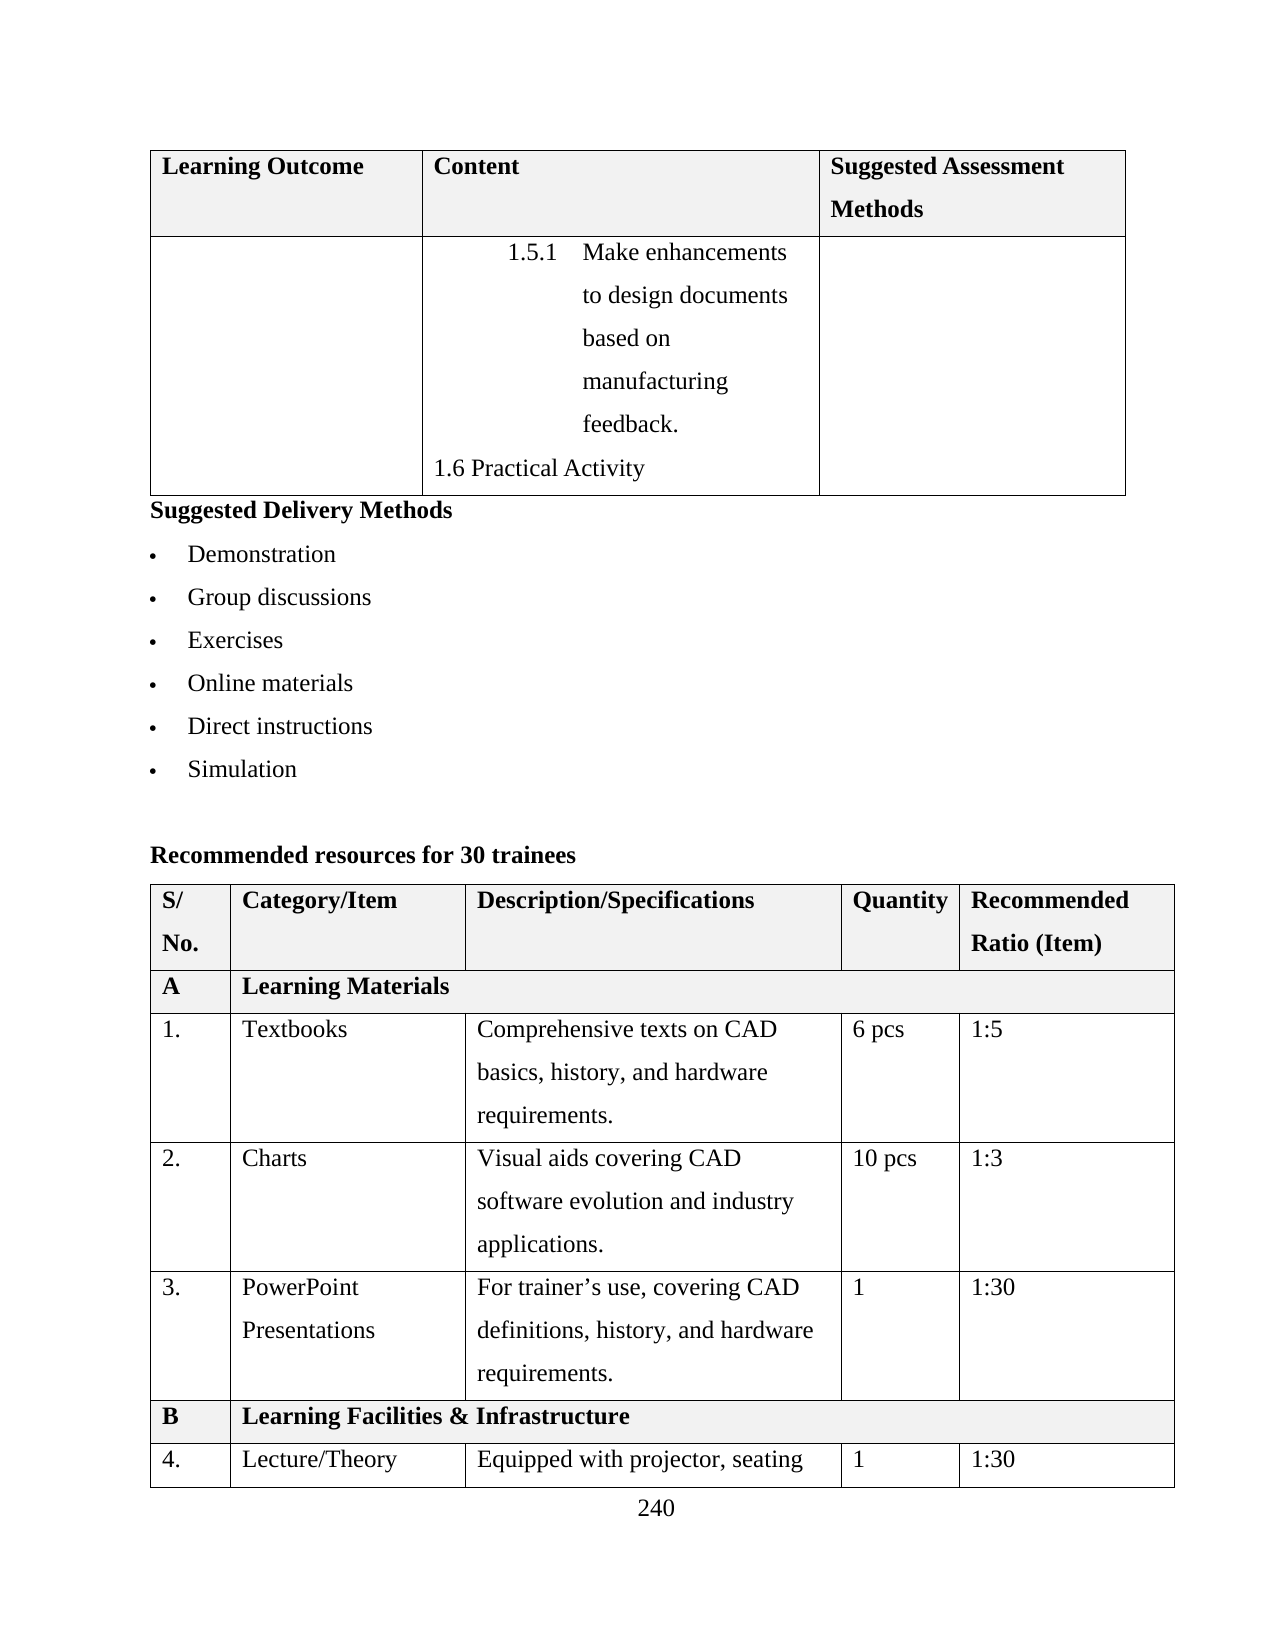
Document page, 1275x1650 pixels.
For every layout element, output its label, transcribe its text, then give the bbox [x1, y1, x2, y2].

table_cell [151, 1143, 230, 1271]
list Demonstration [150, 539, 1125, 567]
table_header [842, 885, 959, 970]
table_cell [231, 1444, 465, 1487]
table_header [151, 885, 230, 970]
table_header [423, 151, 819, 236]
list Exercises [150, 625, 1125, 654]
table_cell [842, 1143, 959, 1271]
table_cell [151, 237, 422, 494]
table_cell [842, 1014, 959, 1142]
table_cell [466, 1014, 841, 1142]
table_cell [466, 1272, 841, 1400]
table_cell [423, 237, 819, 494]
list Simulation [150, 754, 1125, 783]
text Recommended resources for 30 trainees [150, 841, 1125, 869]
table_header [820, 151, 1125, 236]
list Online materials [150, 668, 1125, 697]
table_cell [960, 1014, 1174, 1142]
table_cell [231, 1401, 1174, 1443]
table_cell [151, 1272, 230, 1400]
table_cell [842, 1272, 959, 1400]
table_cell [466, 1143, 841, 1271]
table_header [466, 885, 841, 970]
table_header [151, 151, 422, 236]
list Group discussions [150, 582, 1125, 611]
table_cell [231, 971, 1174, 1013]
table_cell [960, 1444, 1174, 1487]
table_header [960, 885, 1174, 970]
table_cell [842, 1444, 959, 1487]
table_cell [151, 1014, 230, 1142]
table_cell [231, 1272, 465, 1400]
text Suggested Delivery Methods [150, 496, 1125, 524]
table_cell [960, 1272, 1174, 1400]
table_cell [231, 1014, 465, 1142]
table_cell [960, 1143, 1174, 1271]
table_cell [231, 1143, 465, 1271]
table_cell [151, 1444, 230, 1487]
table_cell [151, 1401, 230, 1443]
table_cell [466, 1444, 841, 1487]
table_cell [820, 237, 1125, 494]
list Direct instructions [150, 711, 1125, 740]
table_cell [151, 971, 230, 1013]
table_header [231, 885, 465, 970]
